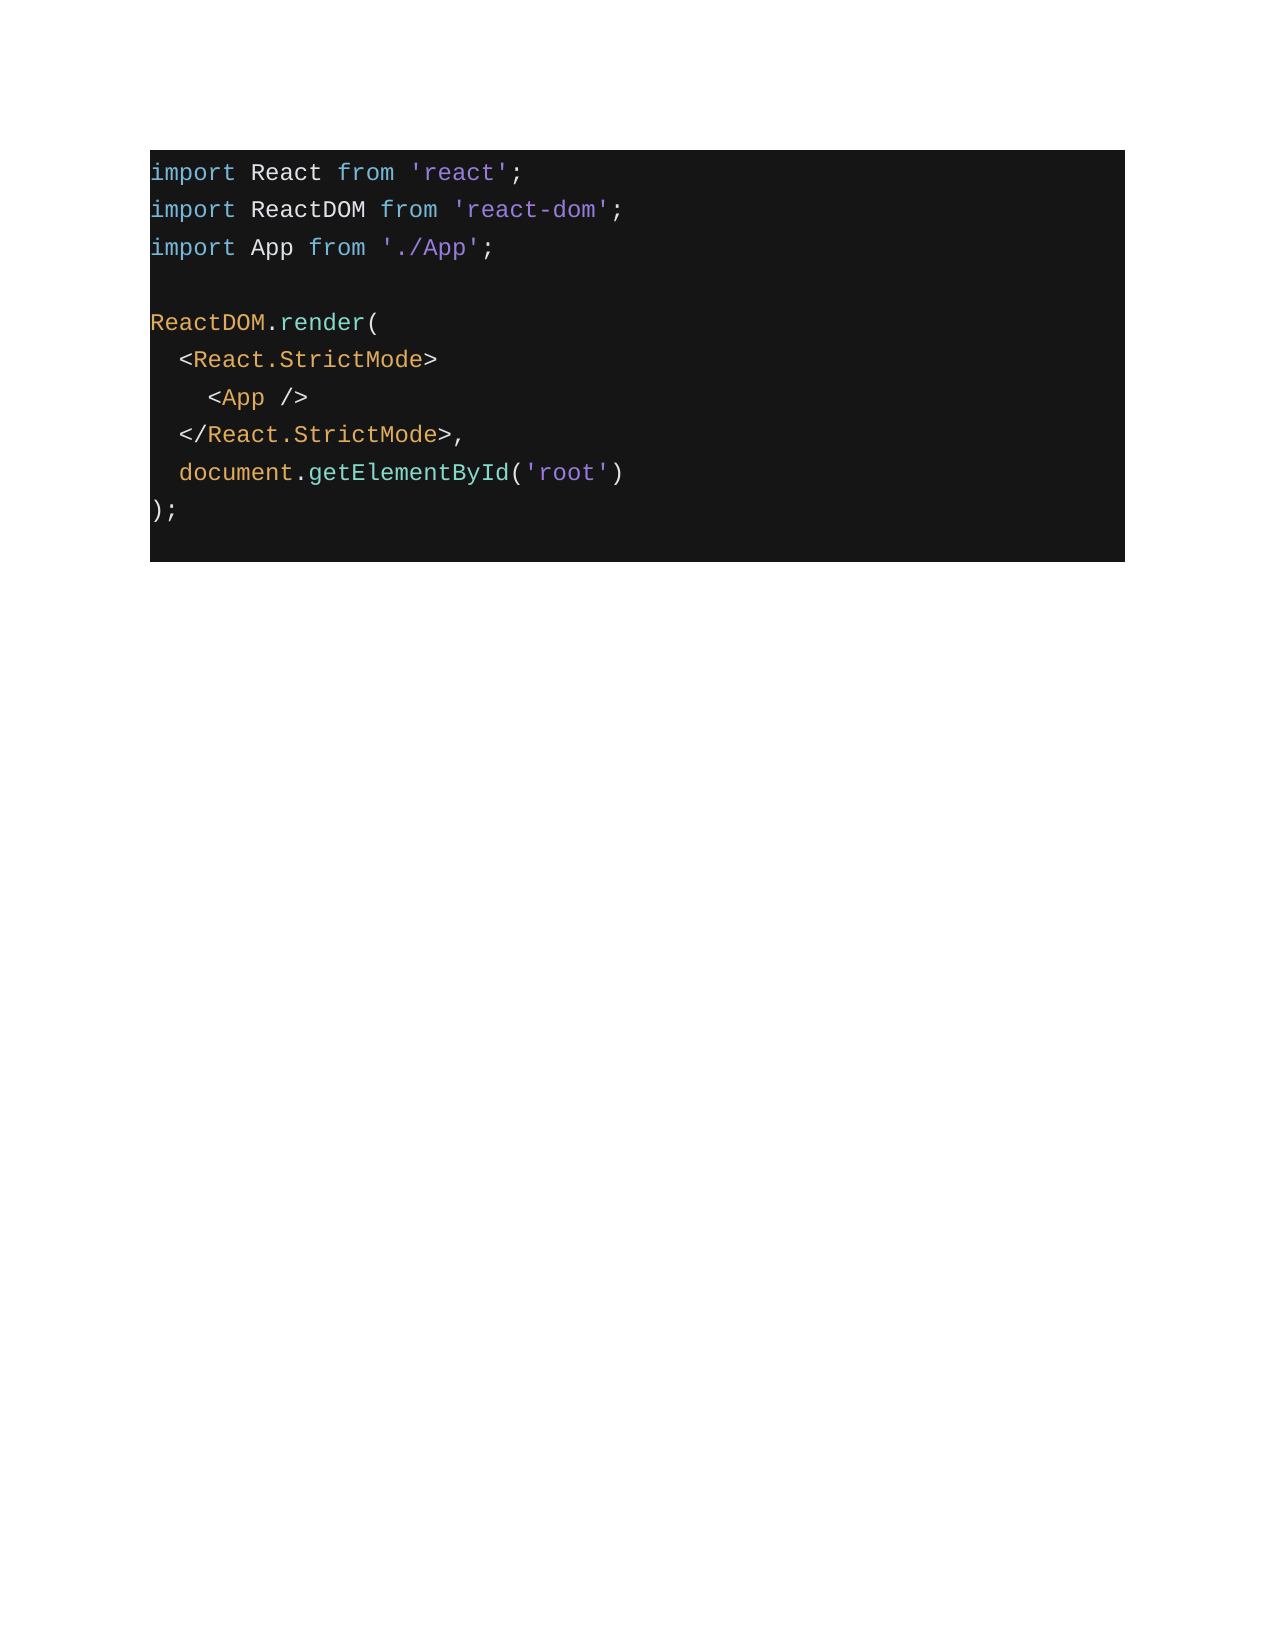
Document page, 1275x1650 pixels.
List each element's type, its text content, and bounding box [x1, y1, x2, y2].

text ReactDOM.render( [150, 300, 1125, 337]
text ); [150, 487, 1125, 525]
text import ReactDOM from 'react-dom'; [150, 187, 1125, 225]
text <React.StrictMode> [150, 337, 1125, 375]
text <App /> [150, 375, 1125, 412]
text </React.StrictMode>, [150, 412, 1125, 450]
text import App from './App'; [150, 225, 1125, 262]
text import React from 'react'; [150, 150, 1125, 187]
text document.getElementById('root') [150, 450, 1125, 487]
